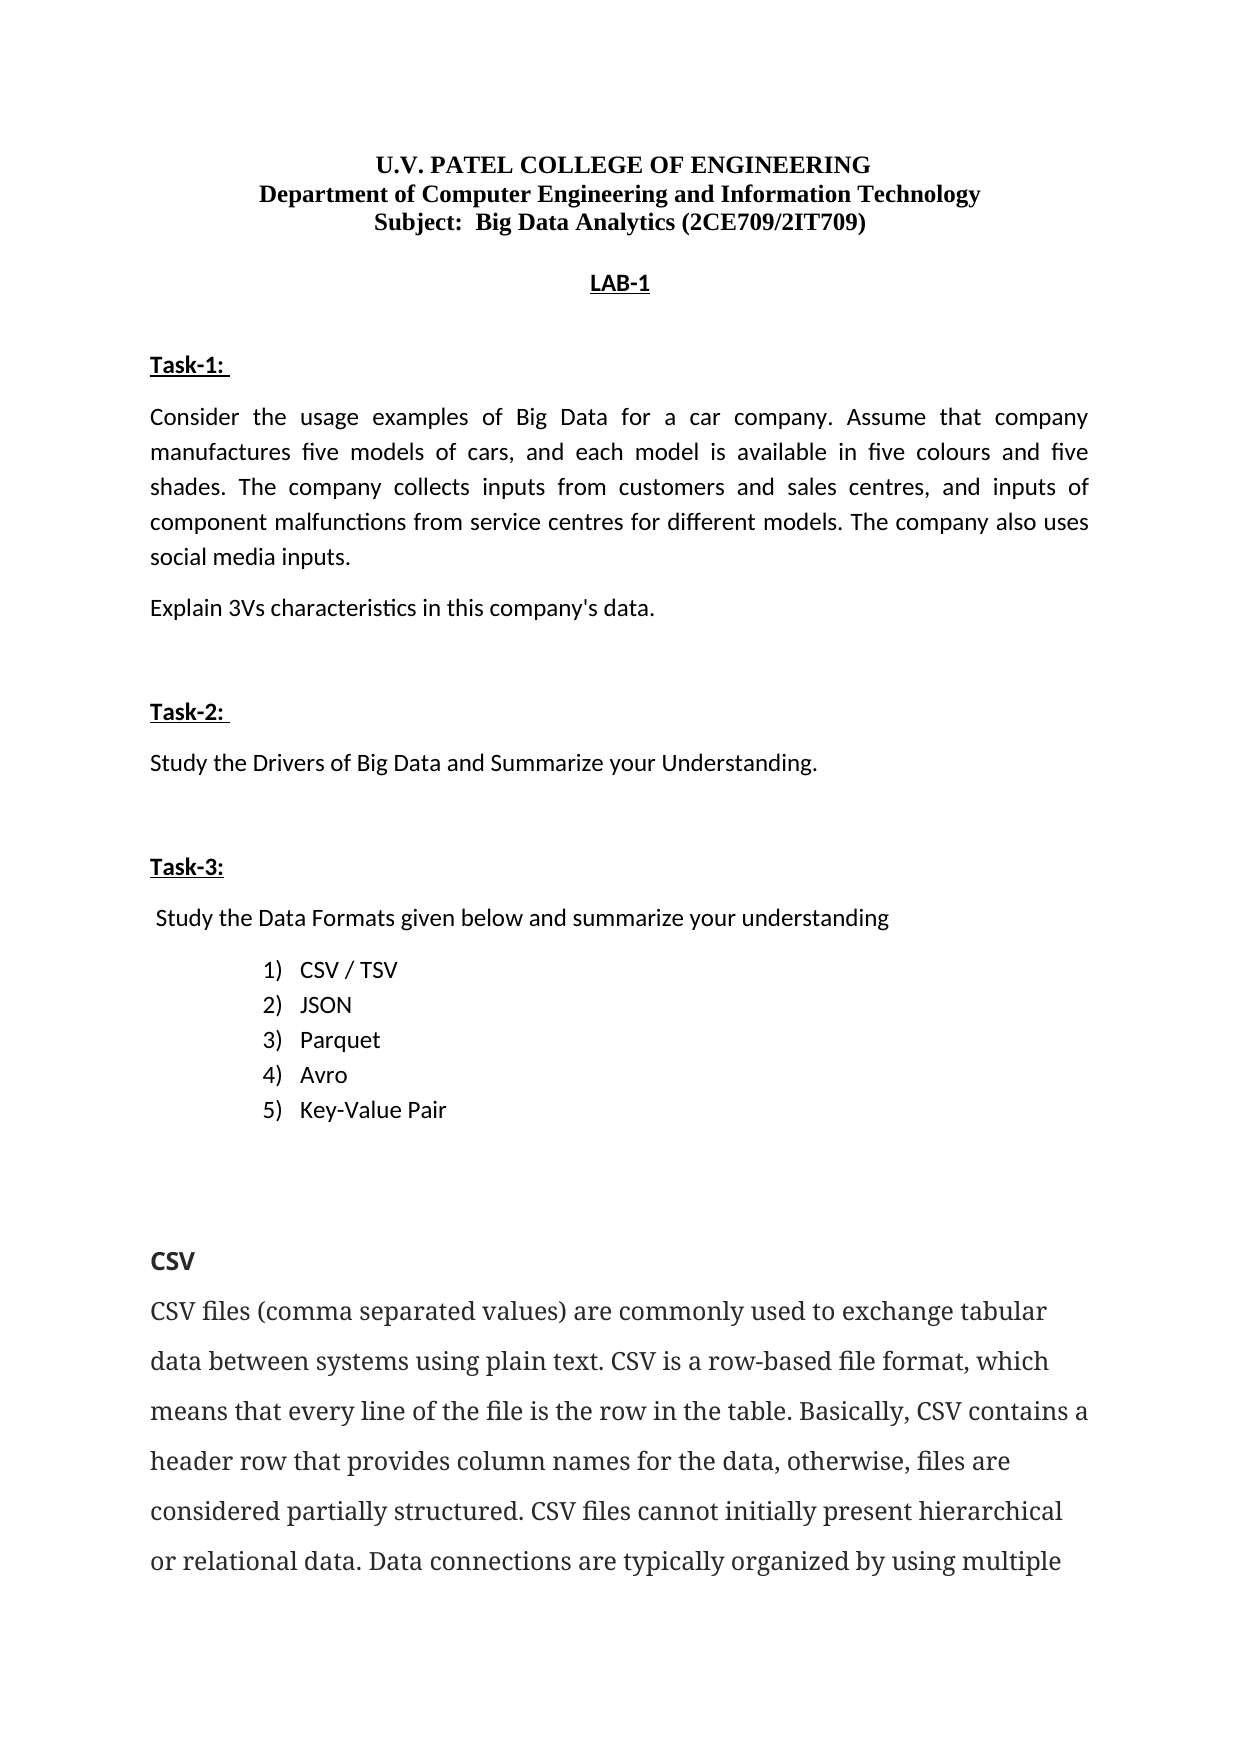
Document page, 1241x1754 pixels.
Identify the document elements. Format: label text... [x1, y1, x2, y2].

text Consider the usage examples of Big Data for a car company. Assume that company manufactures five models of cars, and each model is available in five colours and five shades. The company collects inputs from customers and sales centres, and inputs of component malfunctions from service centres for different models. The company also uses social media inputs. [150, 401, 1090, 571]
text U.V. PATEL COLLEGE OF ENGINEERING [150, 150, 1090, 179]
text Subject: Big Data Analytics (2CE709/2IT709) [150, 207, 1090, 236]
list Parquet [262, 1024, 1090, 1054]
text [150, 1278, 1090, 1578]
list CSV / TSV [262, 954, 1090, 984]
text Task-1: [150, 349, 1090, 379]
list Key-Value Pair [262, 1094, 1090, 1124]
text LAB-1 [150, 267, 1090, 297]
text Study the Drivers of Big Data and Summarize your Understanding. [150, 747, 1090, 778]
list Avro [262, 1059, 1090, 1089]
text Explain 3Vs characteristics in this company's data. [150, 592, 1090, 623]
list JSON [262, 989, 1090, 1019]
text Study the Data Formats given below and summarize your understanding [150, 902, 1090, 933]
text Department of Computer Engineering and Information Technology [150, 179, 1090, 207]
text Task-3: [150, 851, 1090, 881]
text Task-2: [150, 696, 1090, 726]
text CSV [150, 1216, 1090, 1278]
